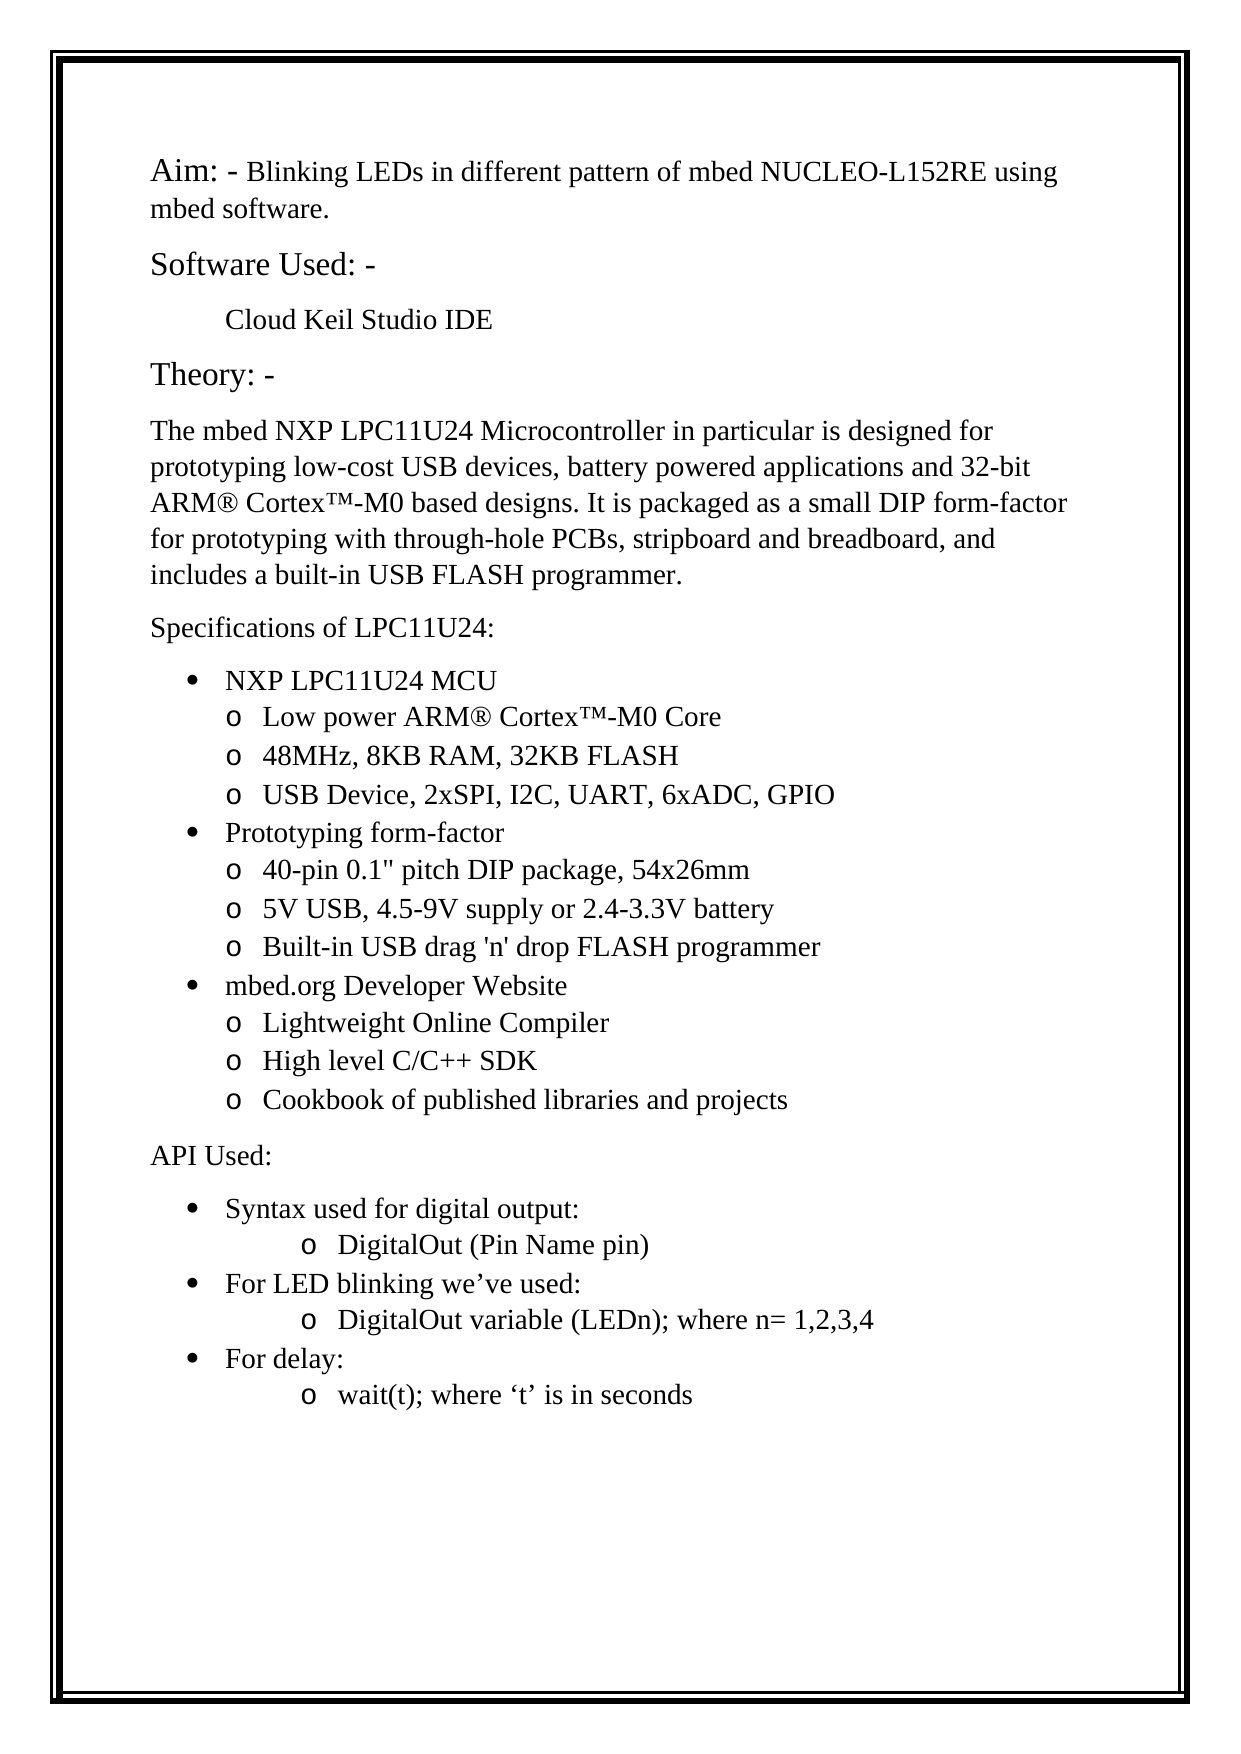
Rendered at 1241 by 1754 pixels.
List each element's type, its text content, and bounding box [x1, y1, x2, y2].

list Cookbook of published libraries and projects [225, 1082, 1090, 1118]
list Low power ARM® Cortex™-M0 Core [225, 699, 1090, 735]
list USB Device, 2xSPI, I2C, UART, 6xADC, GPIO [225, 777, 1090, 813]
list DigitalOut variable (LEDn); where n= 1,2,3,4 [300, 1302, 1090, 1338]
text Software Used: - [150, 244, 1090, 282]
list Prototyping form-factor [187, 816, 1090, 849]
list 48MHz, 8KB RAM, 32KB FLASH [225, 738, 1090, 774]
list Built-in USB drag 'n' drop FLASH programmer [225, 929, 1090, 966]
list mbed.org Developer Website [187, 968, 1090, 1002]
list NXP LPC11U24 MCU [187, 663, 1090, 696]
list DigitalOut (Pin Name pin) [300, 1227, 1090, 1263]
text The mbed NXP LPC11U24 Microcontroller in particular is designed for prototyping low-cost USB devices, battery powered applications and 32-bit ARM® Cortex™-M0 based designs. It is packaged as a small DIP form-factor for prototyping with through-hole PCBs, stripboard and breadboard, and includes a built-in USB FLASH programmer. [150, 413, 1090, 591]
list wait(t); where ‘t’ is in seconds [300, 1377, 1090, 1413]
list 5V USB, 4.5-9V supply or 2.4-3.3V battery [225, 891, 1090, 927]
text API Used: [150, 1138, 1090, 1171]
list 40-pin 0.1" pitch DIP package, 54x26mm [225, 852, 1090, 888]
list High level C/C++ SDK [225, 1043, 1090, 1079]
text Theory: - [150, 354, 1090, 393]
text Aim: - Blinking LEDs in different pattern of mbed NUCLEO-L152RE using mbed software. [150, 150, 1090, 224]
text Specifications of LPC11U24: [150, 610, 1090, 643]
text Cloud Keil Studio IDE [150, 302, 1090, 335]
list For LED blinking we’ve used: [187, 1266, 1090, 1299]
list Syntax used for digital output: [187, 1191, 1090, 1224]
list Lightweight Online Compiler [225, 1005, 1090, 1041]
list For delay: [187, 1341, 1090, 1374]
